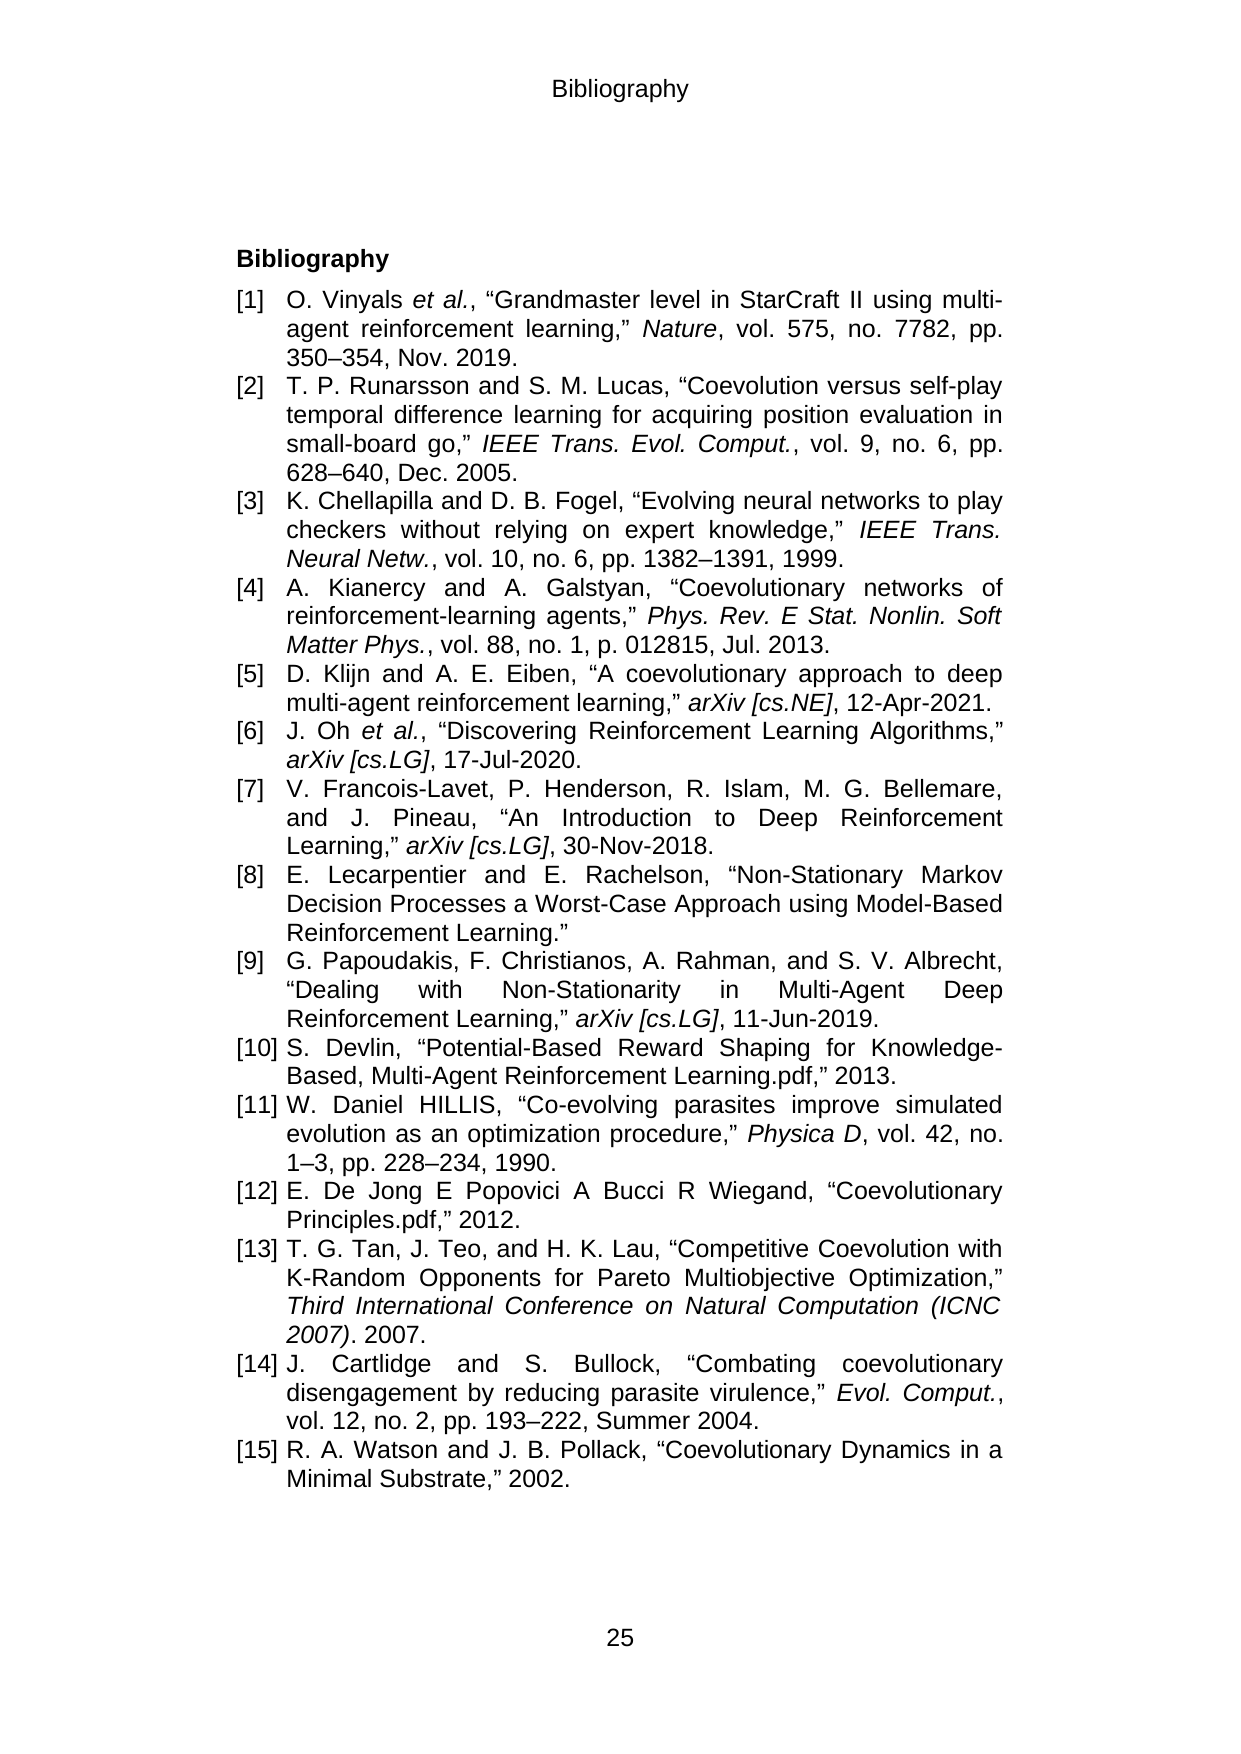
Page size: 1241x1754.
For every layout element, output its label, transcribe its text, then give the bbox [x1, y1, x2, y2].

text [12] E. De Jong E Popovici A Bucci R Wiegand, “Coevolutionary Principles.pdf,” 2012. [236, 1176, 1004, 1234]
text [8] E. Lecarpentier and E. Rachelson, “Non-Stationary Markov Decision Processes a Worst-Case Approach using Model-Based Reinforcement Learning.” [236, 860, 1004, 946]
text [7] V. Francois-Lavet, P. Henderson, R. Islam, M. G. Bellemare, and J. Pineau, “An Introduction to Deep Reinforcement Learning,” arXiv [cs.LG], 30-Nov-2018. [236, 774, 1004, 860]
text [10] S. Devlin, “Potential-Based Reward Shaping for Knowledge-Based, Multi-Agent Reinforcement Learning.pdf,” 2013. [236, 1033, 1004, 1090]
text [6] J. Oh et al., “Discovering Reinforcement Learning Algorithms,” arXiv [cs.LG], 17-Jul-2020. [236, 716, 1004, 774]
text [4] A. Kianercy and A. Galstyan, “Coevolutionary networks of reinforcement-learning agents,” Phys. Rev. E Stat. Nonlin. Soft Matter Phys., vol. 88, no. 1, p. 012815, Jul. 2013. [236, 573, 1004, 659]
text [1] O. Vinyals et al., “Grandmaster level in StarCraft II using multi-agent reinforcement learning,” Nature, vol. 575, no. 7782, pp. 350–354, Nov. 2019. [236, 285, 1004, 371]
text [5] D. Klijn and A. E. Eiben, “A coevolutionary approach to deep multi-agent reinforcement learning,” arXiv [cs.NE], 12-Apr-2021. [236, 659, 1004, 716]
text [11] W. Daniel HILLIS, “Co-evolving parasites improve simulated evolution as an optimization procedure,” Physica D, vol. 42, no. 1–3, pp. 228–234, 1990. [236, 1090, 1004, 1176]
text [3] K. Chellapilla and D. B. Fogel, “Evolving neural networks to play checkers without relying on expert knowledge,” IEEE Trans. Neural Netw., vol. 10, no. 6, pp. 1382–1391, 1999. [236, 486, 1004, 573]
text [2] T. P. Runarsson and S. M. Lucas, “Coevolution versus self-play temporal difference learning for acquiring position evaluation in small-board go,” IEEE Trans. Evol. Comput., vol. 9, no. 6, pp. 628–640, Dec. 2005. [236, 371, 1004, 486]
text [9] G. Papoudakis, F. Christianos, A. Rahman, and S. V. Albrecht, “Dealing with Non-Stationarity in Multi-Agent Deep Reinforcement Learning,” arXiv [cs.LG], 11-Jun-2019. [236, 946, 1004, 1033]
text [15] R. A. Watson and J. B. Pollack, “Coevolutionary Dynamics in a Minimal Substrate,” 2002. [236, 1435, 1004, 1493]
text [13] T. G. Tan, J. Teo, and H. K. Lau, “Competitive Coevolution with K-Random Opponents for Pareto Multiobjective Optimization,” Third International Conference on Natural Computation (ICNC 2007). 2007. [236, 1234, 1004, 1349]
text [14] J. Cartlidge and S. Bullock, “Combating coevolutionary disengagement by reducing parasite virulence,” Evol. Comput., vol. 12, no. 2, pp. 193–222, Summer 2004. [236, 1349, 1004, 1435]
